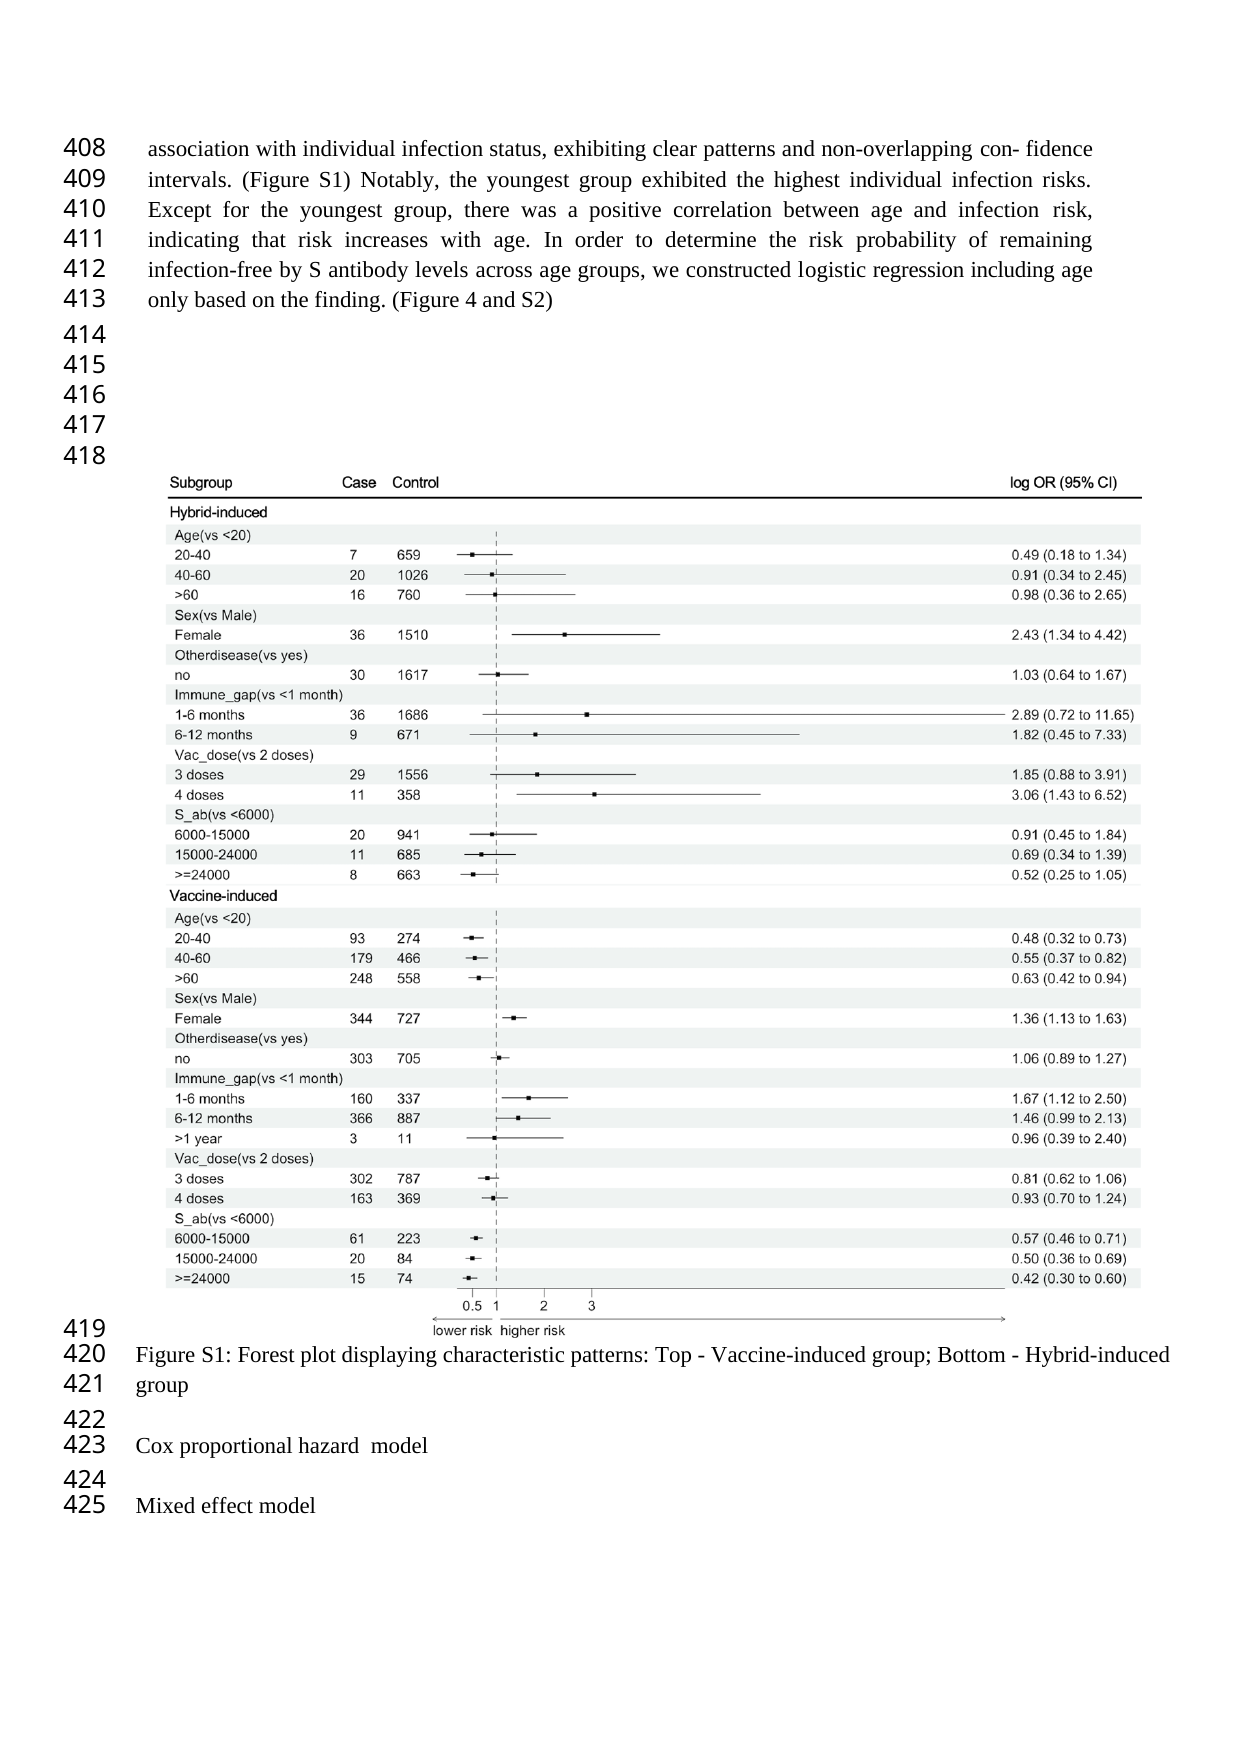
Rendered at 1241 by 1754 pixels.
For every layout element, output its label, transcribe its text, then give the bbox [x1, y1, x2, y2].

text Mixed effect model [135, 1492, 1176, 1519]
picture [135, 467, 1177, 1338]
text Cox proportional hazard model [135, 1432, 1176, 1458]
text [148, 135, 1093, 313]
text Figure S1: Forest plot displaying characteristic patterns: Top - Vaccine-induced group; Bottom - Hybrid-induced group [135, 1341, 1176, 1398]
